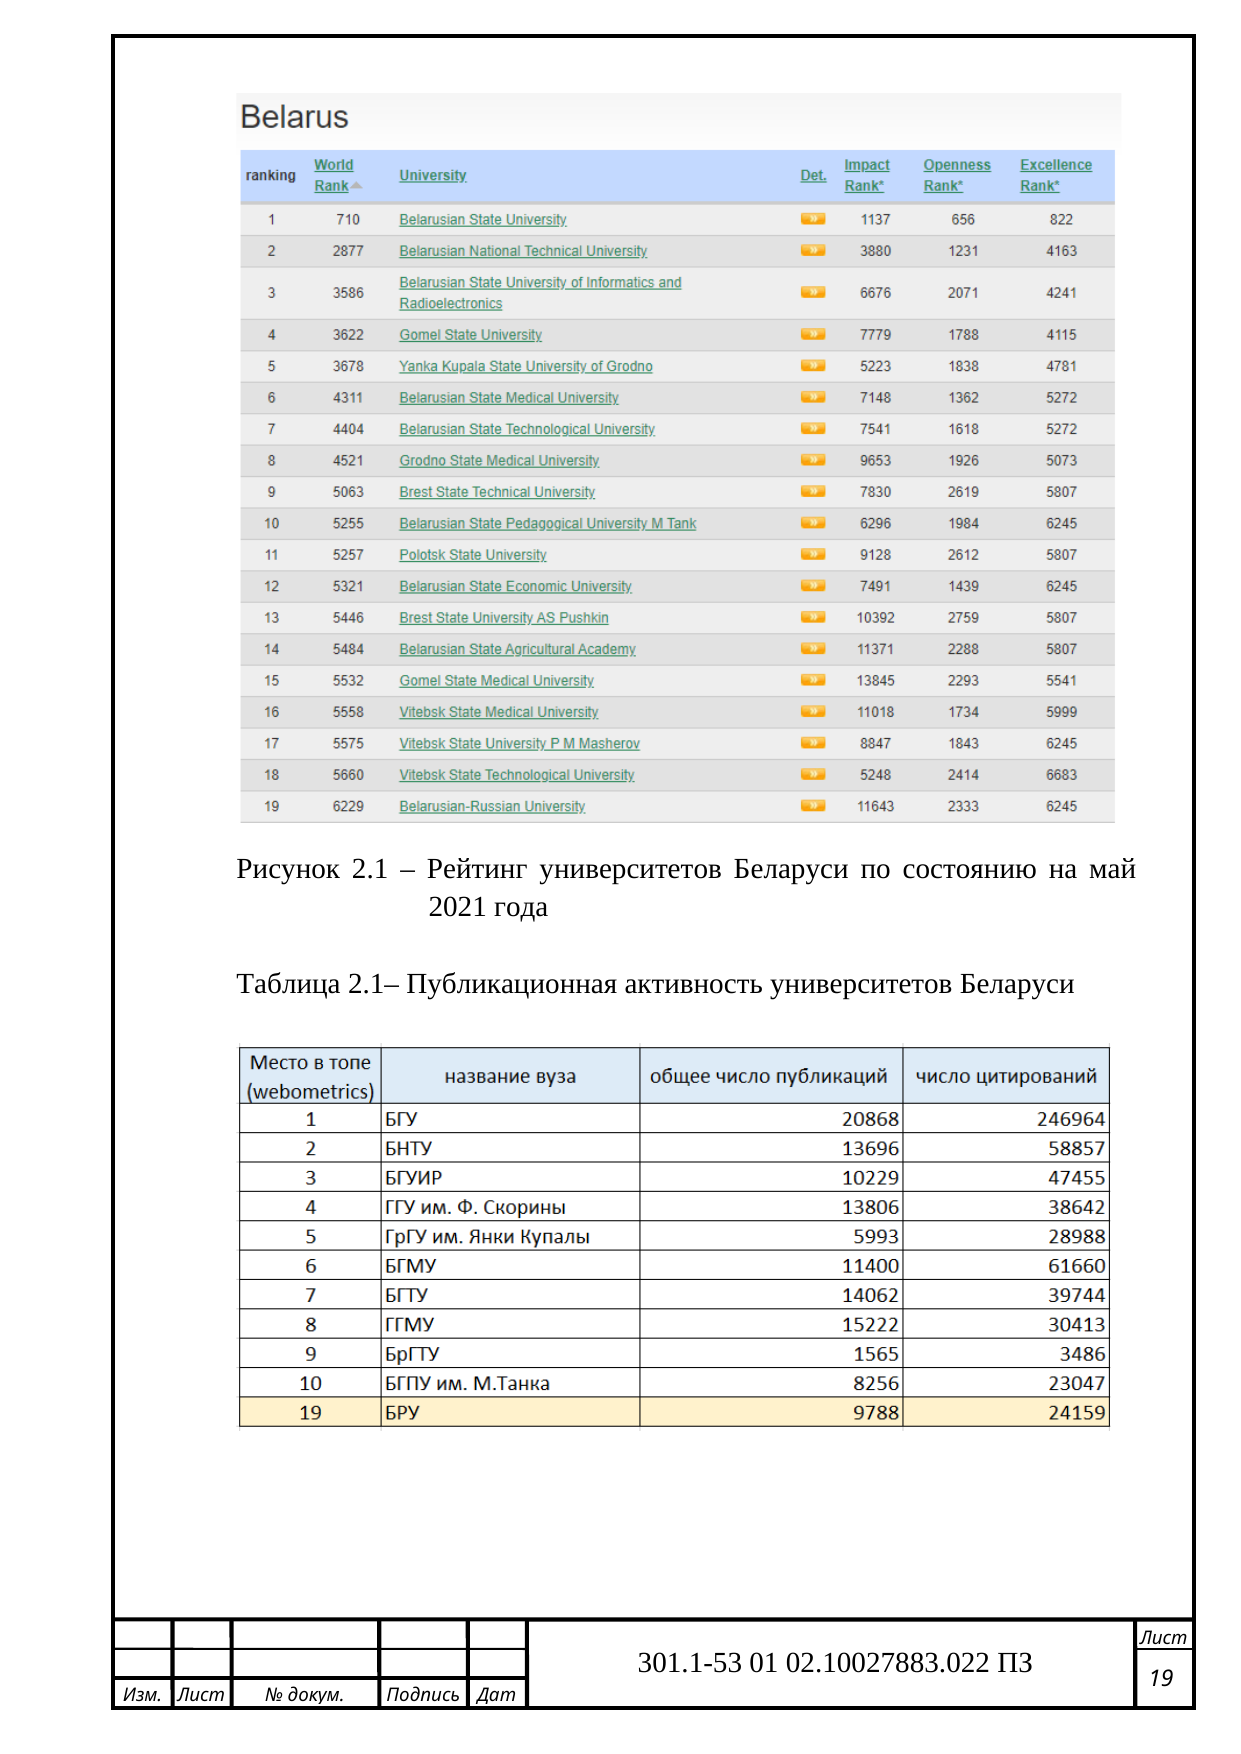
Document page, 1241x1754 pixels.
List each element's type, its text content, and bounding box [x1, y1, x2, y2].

text Таблица 2.1– Публикационная активность университетов Беларуси [162, 966, 1137, 1000]
text Рисунок 2.1 – Рейтинг университетов Беларуси по состоянию на май 2021 года [236, 851, 1137, 923]
picture [236, 1043, 1111, 1431]
picture [236, 93, 1122, 823]
